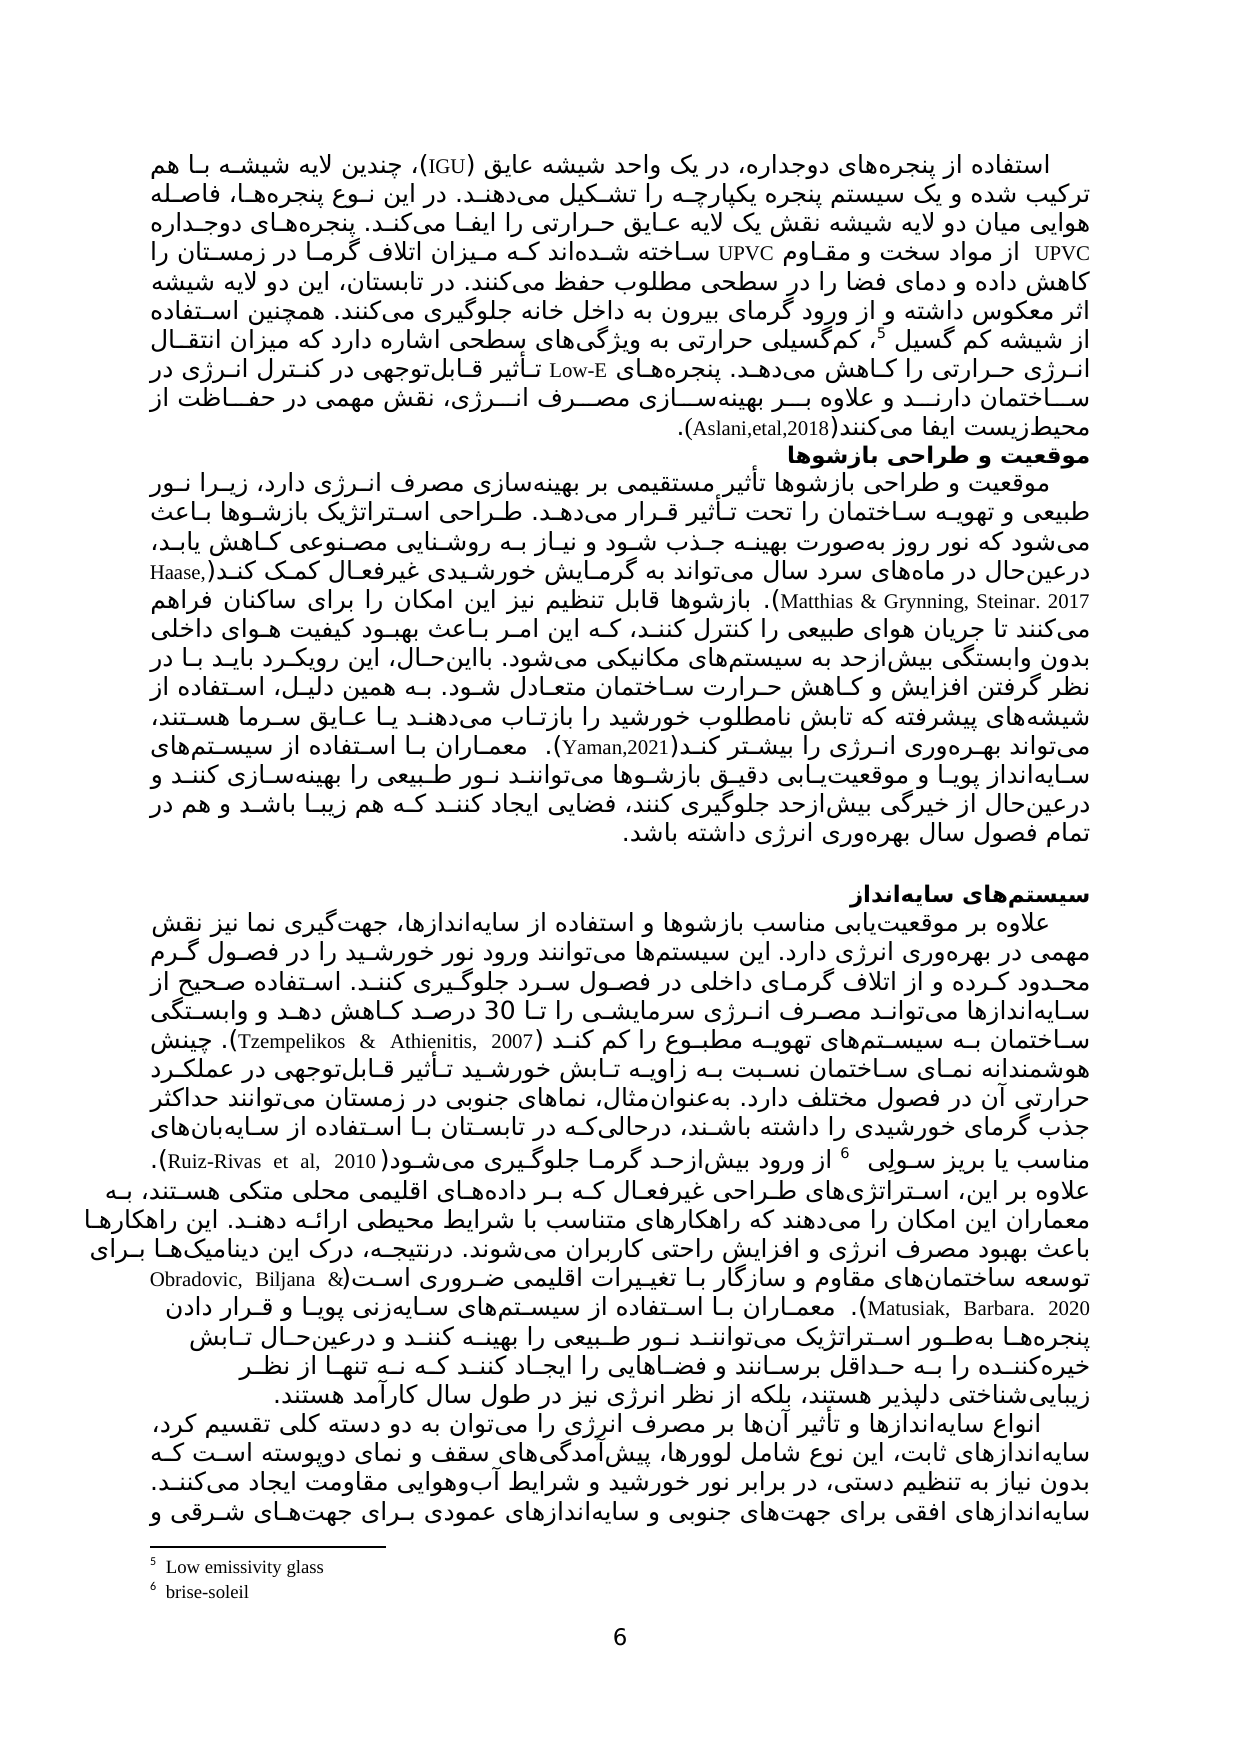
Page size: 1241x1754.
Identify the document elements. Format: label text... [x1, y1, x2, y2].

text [150, 1409, 1090, 1526]
text موقعیت و طراحی بازشوها تأثیر مستقیمی بر بهینه‌سازی مصرف انرژی دارد، زیرا نور طبیعی و تهویه ساختمان را تحت تأثیر قرار می‌دهد. طراحی استراتژیک بازشوها باعث می‌شود که نور روز به‌صورت بهینه جذب شود و نیاز به روشنایی مصنوعی کاهش یابد، درعین‌حال در ماه‌های سرد سال می‌تواند به گرمایش خورشیدی غیرفعال کمک کند(Haase, Matthias & Grynning, Steinar. 2017). بازشوها قابل تنظیم نیز این امکان را برای ساکنان فراهم می‌کنند تا جریان هوای طبیعی را کنترل کنند، که این امر باعث بهبود کیفیت هوای داخلی بدون وابستگی بیش‌ازحد به سیستم‌های مکانیکی می‌شود. بااین‌حال، این رویکرد باید با در نظر گرفتن افزایش و کاهش حرارت ساختمان متعادل شود. به همین دلیل، استفاده از شیشه‌های پیشرفته که تابش نامطلوب خورشید را بازتاب می‌دهند یا عایق سرما هستند، می‌تواند بهره‌وری انرژی را بیشتر کند(Yaman,2021). معماران با استفاده از سیستم‌های سایه‌انداز پویا و موقعیت‌یابی دقیق بازشو‌ها می‌توانند نور طبیعی را بهینه‌سازی کنند و درعین‌حال از خیرگی بیش‌ازحد جلوگیری کنند، فضایی ایجاد کنند که هم زیبا باشد و هم در تمام فصول سال بهره‌وری انرژی داشته باشد. [150, 468, 1090, 848]
text سیستم‌های سایه‌انداز [150, 882, 1090, 908]
text استفاده از پنجره‌های دوجداره، در یک واحد شیشه عایق (IGU)، چندین لایه شیشه با هم ترکیب شده و یک سیستم پنجره یکپارچه را تشکیل می‌دهند. در این نوع پنجره‌ها، فاصله هوایی میان دو لایه شیشه نقش یک لایه عایق حرارتی را ایفا می‌کند. پنجره‌های دوجداره UPVC از مواد سخت و مقاوم UPVC ساخته شده‌اند که میزان اتلاف گرما در زمستان را کاهش داده و دمای فضا را در سطحی مطلوب حفظ می‌کنند. در تابستان، این دو لایه شیشه اثر معکوس داشته و از ورود گرمای بیرون به داخل خانه جلوگیری می‌کنند. همچنین استفاده از شیشه کم گسیل ، کم‌گسیلی حرارتی به ویژگی‌های سطحی اشاره دارد که میزان انتقال انرژی حرارتی را کاهش می‌دهد. پنجره‌های Low-E تأثیر قابل‌توجهی در کنترل انرژی در ساختمان دارند و علاوه بر بهینه‌سازی مصرف انرژی، نقش مهمی در حفاظت از محیط‌زیست ایفا می‌کنند(Aslani,etal,2018). [150, 150, 1090, 442]
text علاوه بر موقعیت‌یابی مناسب بازشو‌ها و استفاده از سایه‌اندازها، جهت‌گیری نما نیز نقش مهمی در بهره‌وری انرژی دارد. این سیستم‌ها می‌توانند ورود نور خورشید را در فصول گرم محدود کرده و از اتلاف گرمای داخلی در فصول سرد جلوگیری کنند. استفاده صحیح از سایه‌اندازها می‌تواند مصرف انرژی سرمایشی را تا 30 درصد کاهش دهد و وابستگی ساختمان به سیستم‌های تهویه مطبوع را کم کند (Tzempelikos & Athienitis, 2007). چینش هوشمندانه نمای ساختمان نسبت به زاویه تابش خورشید تأثیر قابل‌توجهی در عملکرد حرارتی آن در فصول مختلف دارد. به‌عنوان‌مثال، نماهای جنوبی در زمستان می‌توانند حداکثر جذب گرمای خورشیدی را داشته باشند، درحالی‌که در تابستان با استفاده از سایه‌بان‌های مناسب یا بریز سولِی از ورود بیش‌ازحد گرما جلوگیری می‌شود(Ruiz-Rivas et al, 2010). علاوه بر این، استراتژی‌های طراحی غیرفعال که بر داده‌های اقلیمی محلی متکی هستند، به معماران این امکان را می‌دهند که راهکارهای متناسب با شرایط محیطی ارائه دهند. این راهکارها باعث بهبود مصرف انرژی و افزایش راحتی کاربران می‌شوند. درنتیجه، درک این دینامیک‌ها برای توسعه ساختمان‌های مقاوم و سازگار با تغییرات اقلیمی ضروری است(Obradovic, Biljana & Matusiak, Barbara. 2020). معماران با استفاده از سیستم‌های سایه‌زنی پویا و قرار دادن پنجره‌ها به‌طور استراتژیک می‌توانند نور طبیعی را بهینه کنند و درعین‌حال تابش خیره‌کننده را به حداقل برسانند و فضاهایی را ایجاد کنند که نه تنها از نظر زیبایی‌شناختی دلپذیر هستند، بلکه از نظر انرژی نیز در طول سال کارآمد هستند. [150, 908, 1090, 1409]
text موقعیت و طراحی بازشو‌ها [150, 442, 1090, 468]
